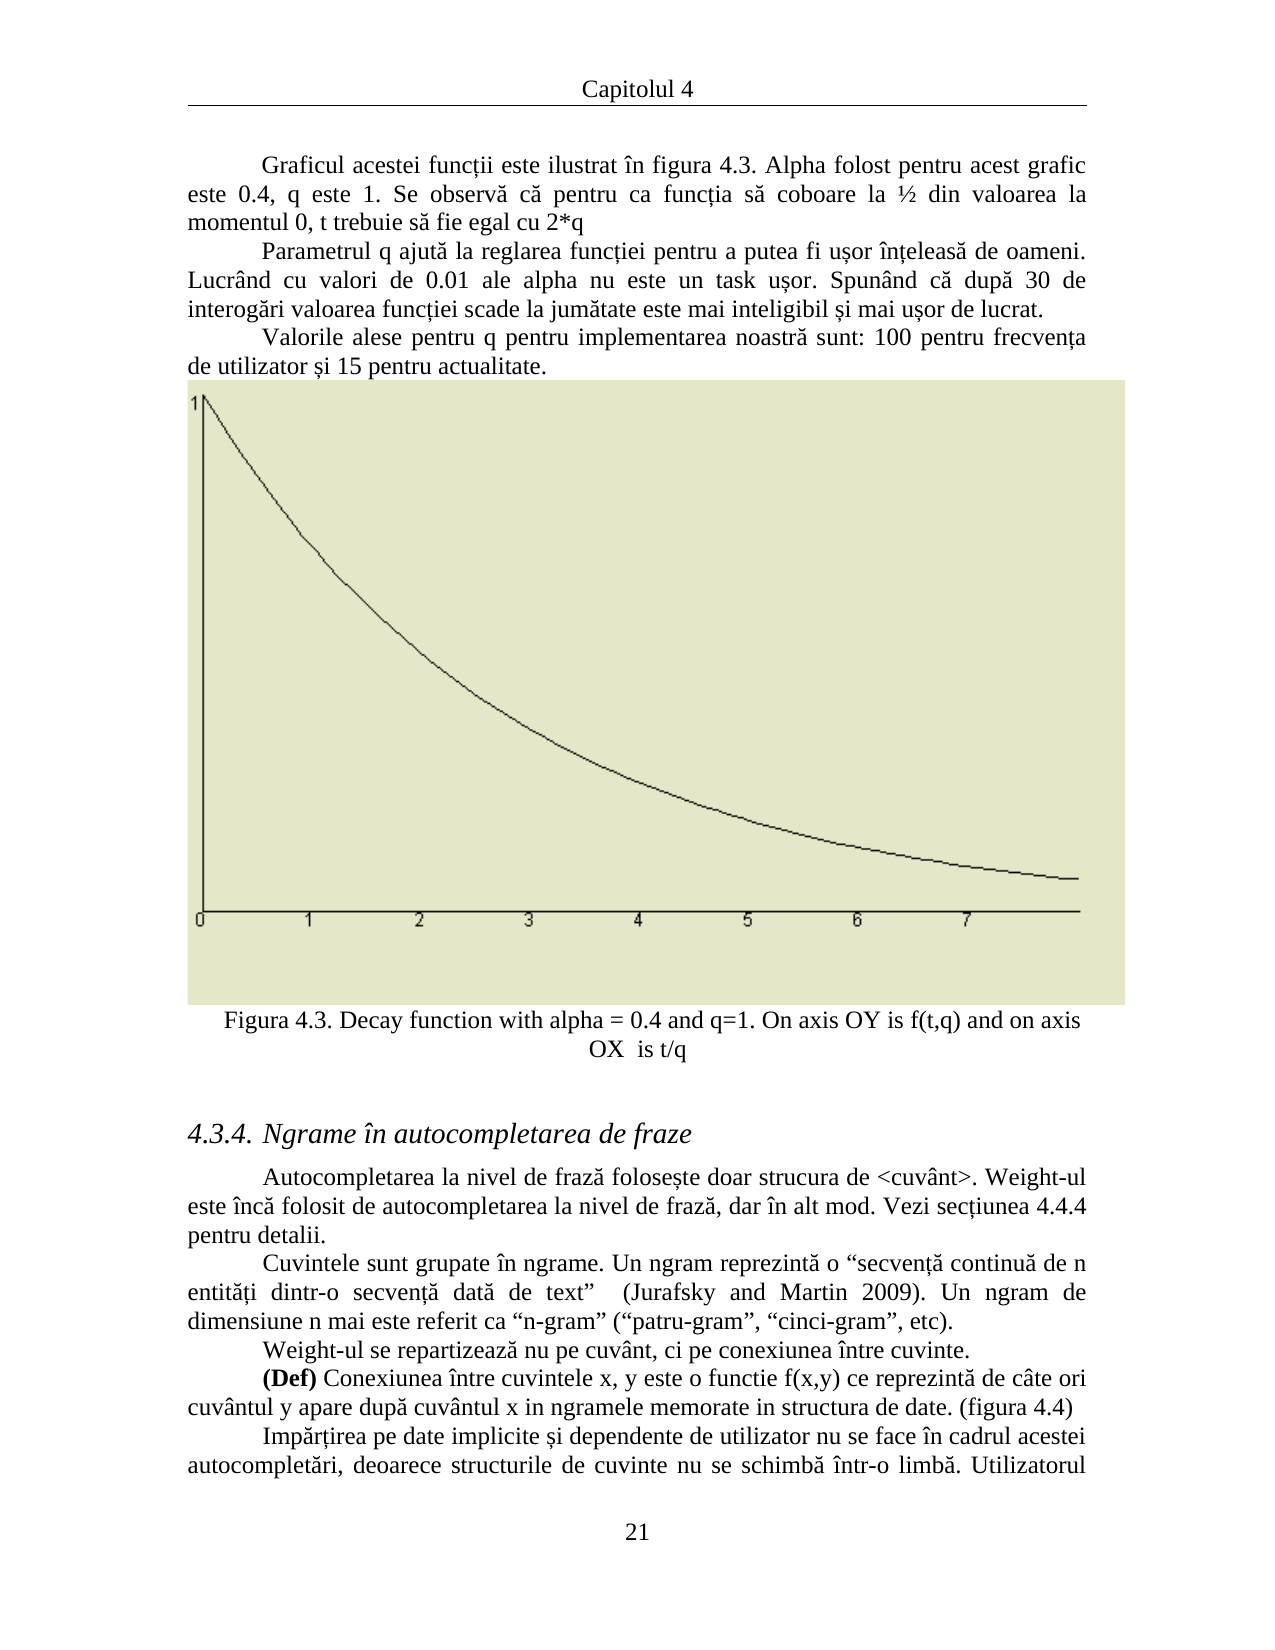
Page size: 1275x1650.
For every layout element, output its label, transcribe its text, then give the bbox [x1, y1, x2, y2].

subtitle Ngrame în autocompletarea de fraze [187, 1116, 1087, 1150]
text (Def) Conexiunea între cuvintele x, y este o functie f(x,y) ce reprezintă de câte ori cuvântul y apare după cuvântul x in ngramele memorate in structura de date. (figura 4.4) [187, 1363, 1087, 1421]
text Figura 4.3. Decay function with alpha = 0.4 and q=1. On axis OY is f(t,q) and on axis OX is t/q [187, 1005, 1087, 1062]
text Valorile alese pentru q pentru implementarea noastră sunt: 100 pentru frecvența de utilizator și 15 pentru actualitate. [187, 322, 1087, 380]
text Weight-ul se repartizează nu pe cuvânt, ci pe conexiunea între cuvinte. [187, 1335, 1087, 1363]
text Cuvintele sunt grupate în ngrame. Un ngram reprezintă o “secvență continuă de n entități dintr-o secvență dată de text” (Jurafsky and Martin 2009). Un ngram de dimensiune n mai este referit ca “n-gram” (“patru-gram”, “cinci-gram”, etc). [187, 1248, 1087, 1335]
text Parametrul q ajută la reglarea funcției pentru a putea fi ușor înțeleasă de oameni. Lucrând cu valori de 0.01 ale alpha nu este un task ușor. Spunând că după 30 de interogări valoarea funcției scade la jumătate este mai inteligibil și mai ușor de lucrat. [187, 236, 1087, 322]
text Graficul acestei funcții este ilustrat în figura 4.3. Alpha folost pentru acest grafic este 0.4, q este 1. Se observă că pentru ca funcția să coboare la ½ din valoarea la momentul 0, t trebuie să fie egal cu 2*q [187, 150, 1087, 236]
picture [187, 380, 1125, 1005]
text Autocompletarea la nivel de frază folosește doar strucura de <cuvânt>. Weight-ul este încă folosit de autocompletarea la nivel de frază, dar în alt mod. Vezi secțiunea 4.4.4 pentru detalii. [187, 1162, 1087, 1248]
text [187, 1421, 1087, 1478]
